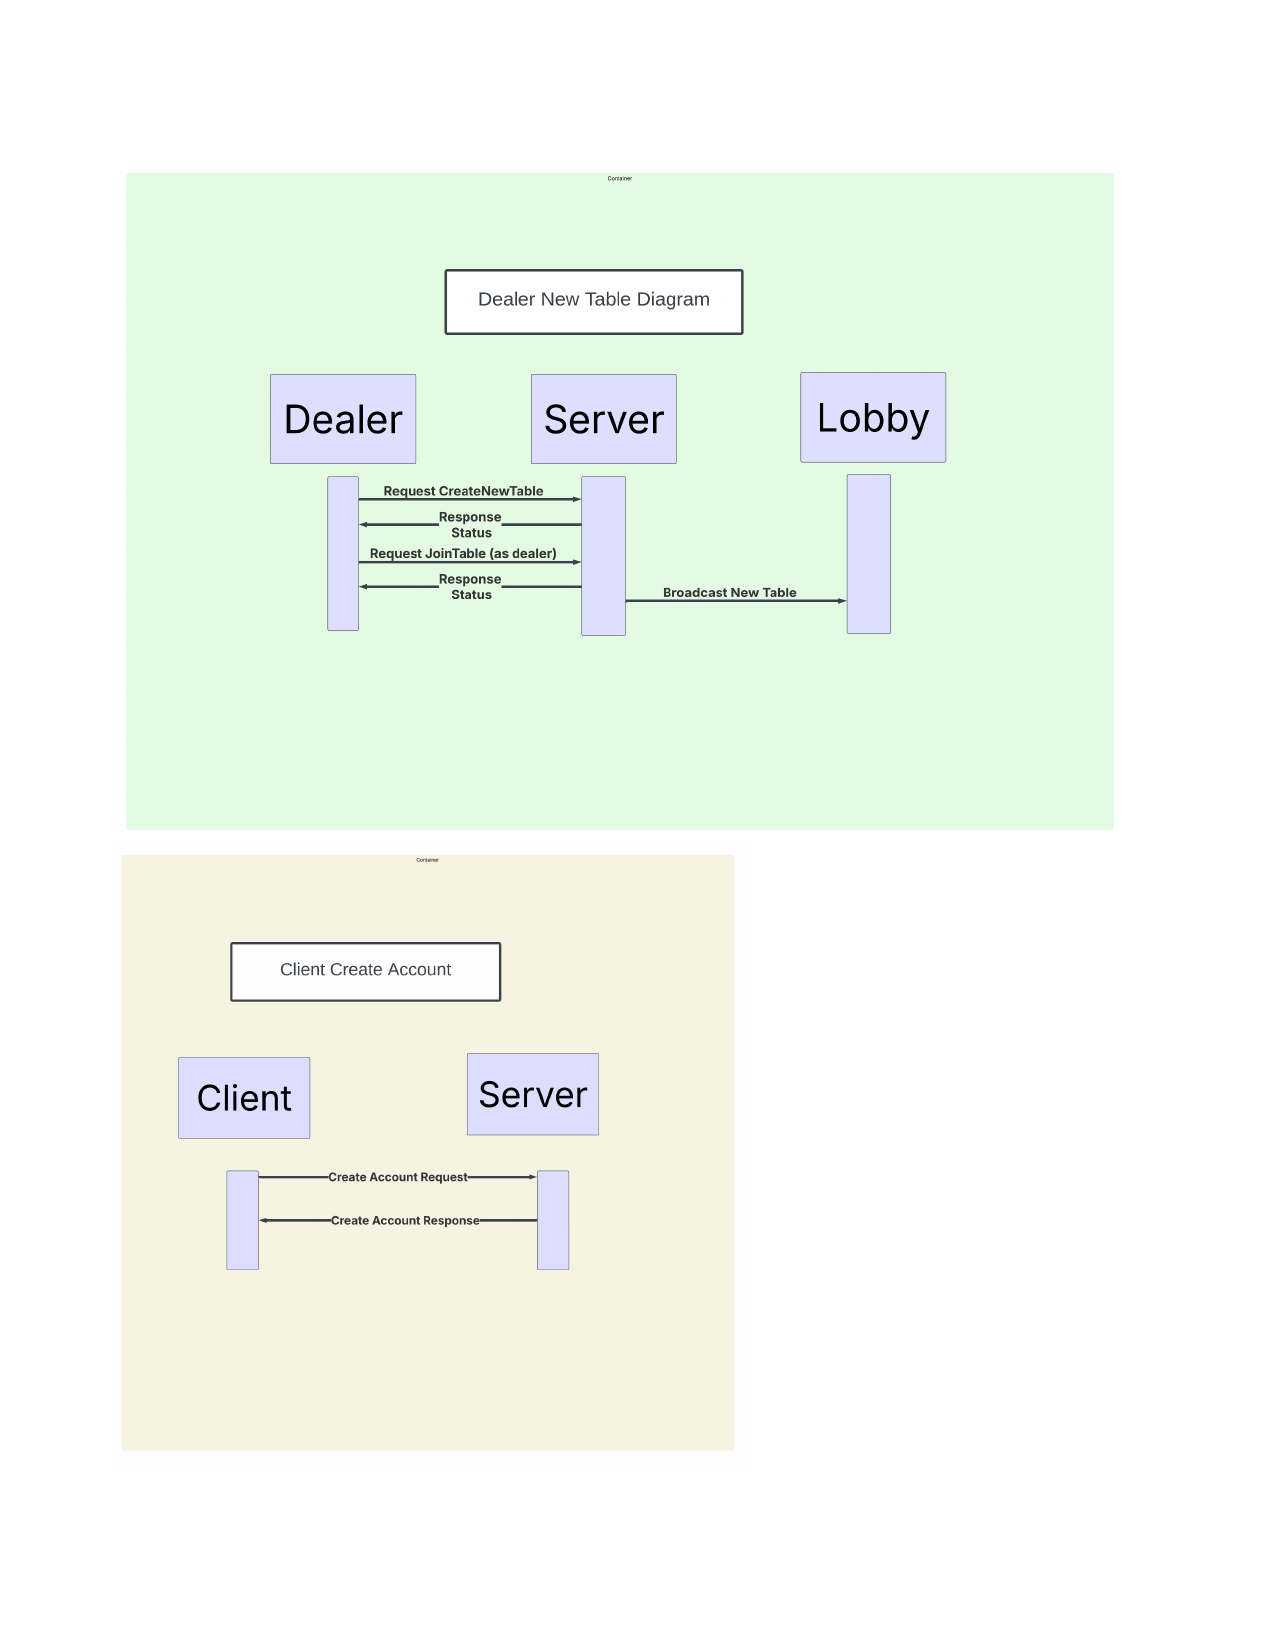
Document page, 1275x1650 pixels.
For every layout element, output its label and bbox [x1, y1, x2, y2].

picture [112, 150, 1125, 842]
picture [112, 845, 748, 1472]
